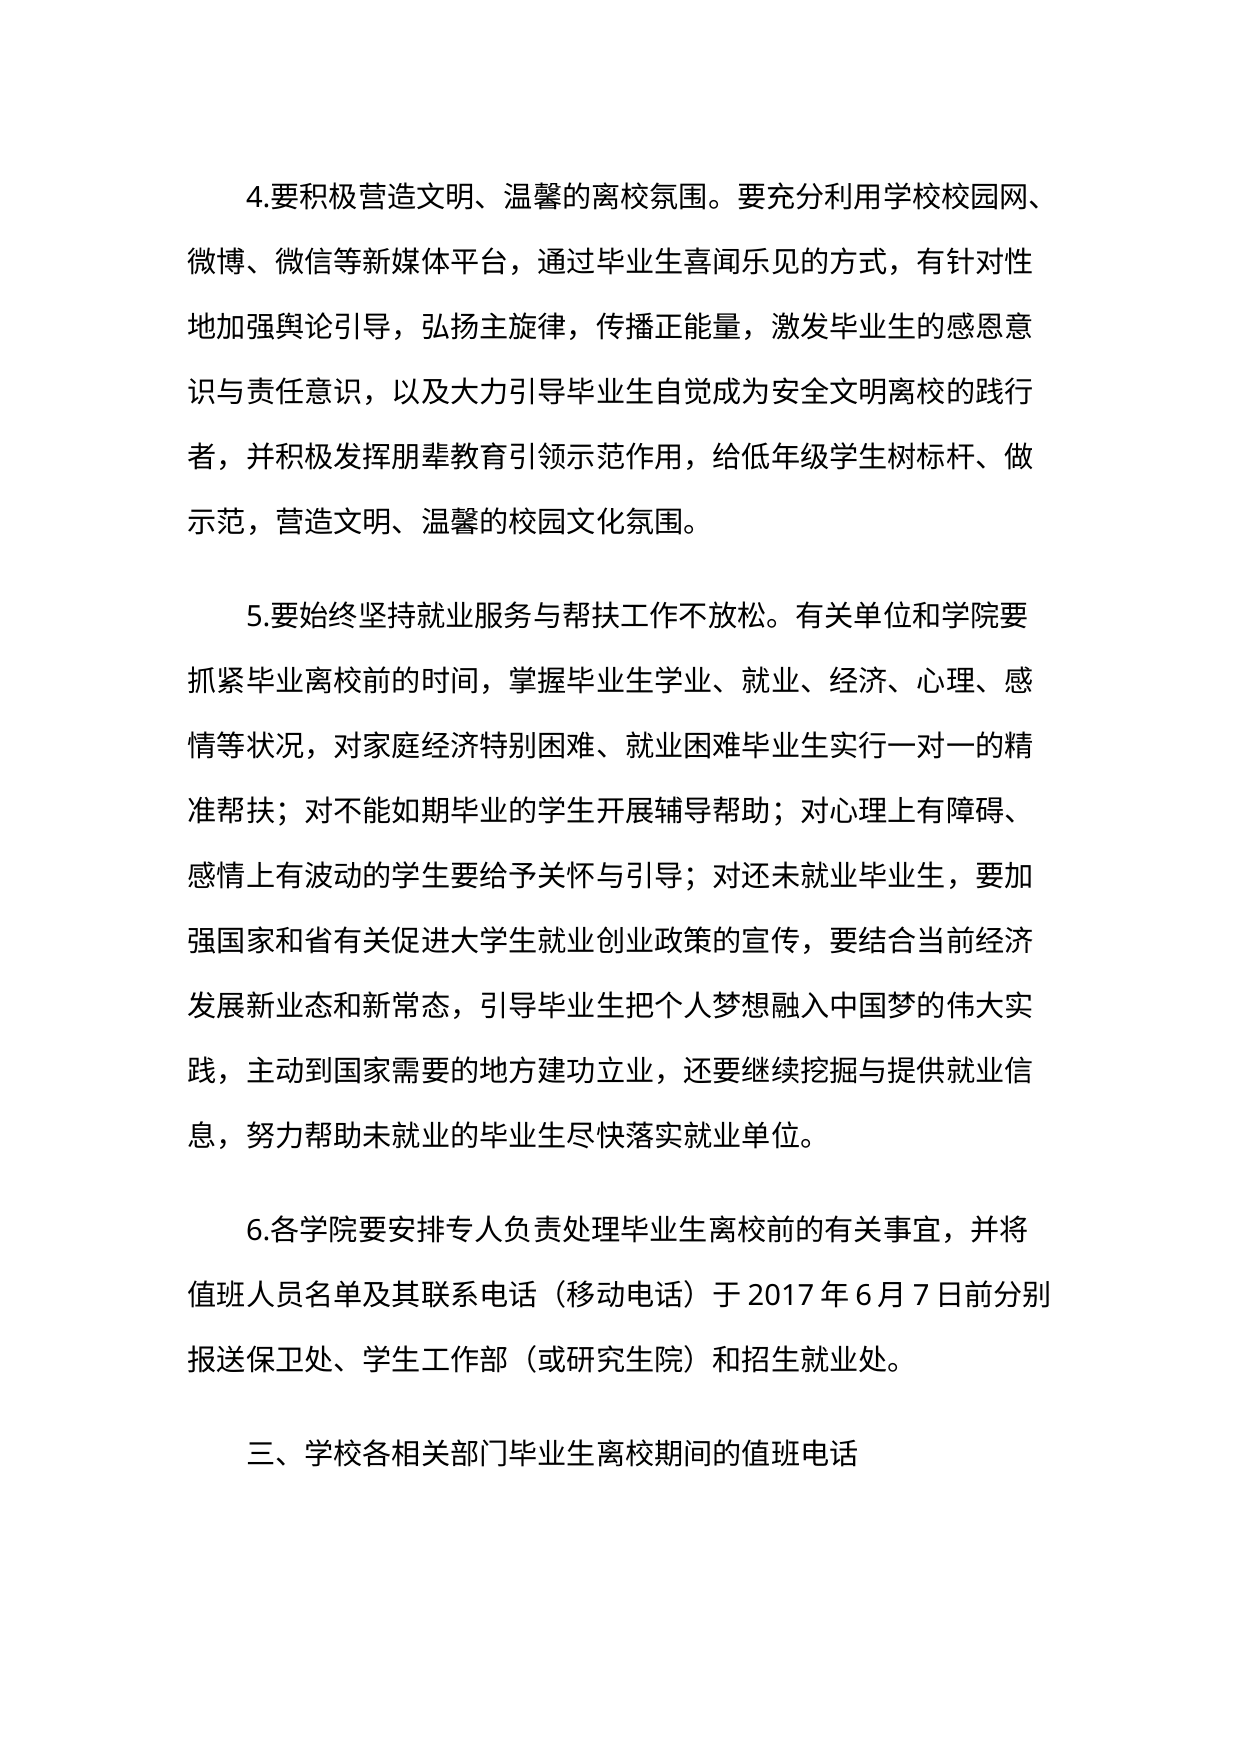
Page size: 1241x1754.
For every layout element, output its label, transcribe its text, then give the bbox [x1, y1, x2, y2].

text 4.要积极营造文明、温馨的离校氛围。要充分利用学校校园网、微博、微信等新媒体平台，通过毕业生喜闻乐见的方式，有针对性地加强舆论引导，弘扬主旋律，传播正能量，激发毕业生的感恩意识与责任意识，以及大力引导毕业生自觉成为安全文明离校的践行者，并积极发挥朋辈教育引领示范作用，给低年级学生树标杆、做示范，营造文明、温馨的校园文化氛围。 [187, 162, 1053, 552]
text 6.各学院要安排专人负责处理毕业生离校前的有关事宜，并将值班人员名单及其联系电话（移动电话）于2017年6月7日前分别报送保卫处、学生工作部（或研究生院）和招生就业处。 [187, 1195, 1053, 1390]
text 三、学校各相关部门毕业生离校期间的值班电话 [187, 1419, 1053, 1484]
text 5.要始终坚持就业服务与帮扶工作不放松。有关单位和学院要抓紧毕业离校前的时间，掌握毕业生学业、就业、经济、心理、感情等状况，对家庭经济特别困难、就业困难毕业生实行一对一的精准帮扶；对不能如期毕业的学生开展辅导帮助；对心理上有障碍、感情上有波动的学生要给予关怀与引导；对还未就业毕业生，要加强国家和省有关促进大学生就业创业政策的宣传，要结合当前经济发展新业态和新常态，引导毕业生把个人梦想融入中国梦的伟大实践，主动到国家需要的地方建功立业，还要继续挖掘与提供就业信息，努力帮助未就业的毕业生尽快落实就业单位。 [187, 581, 1053, 1166]
